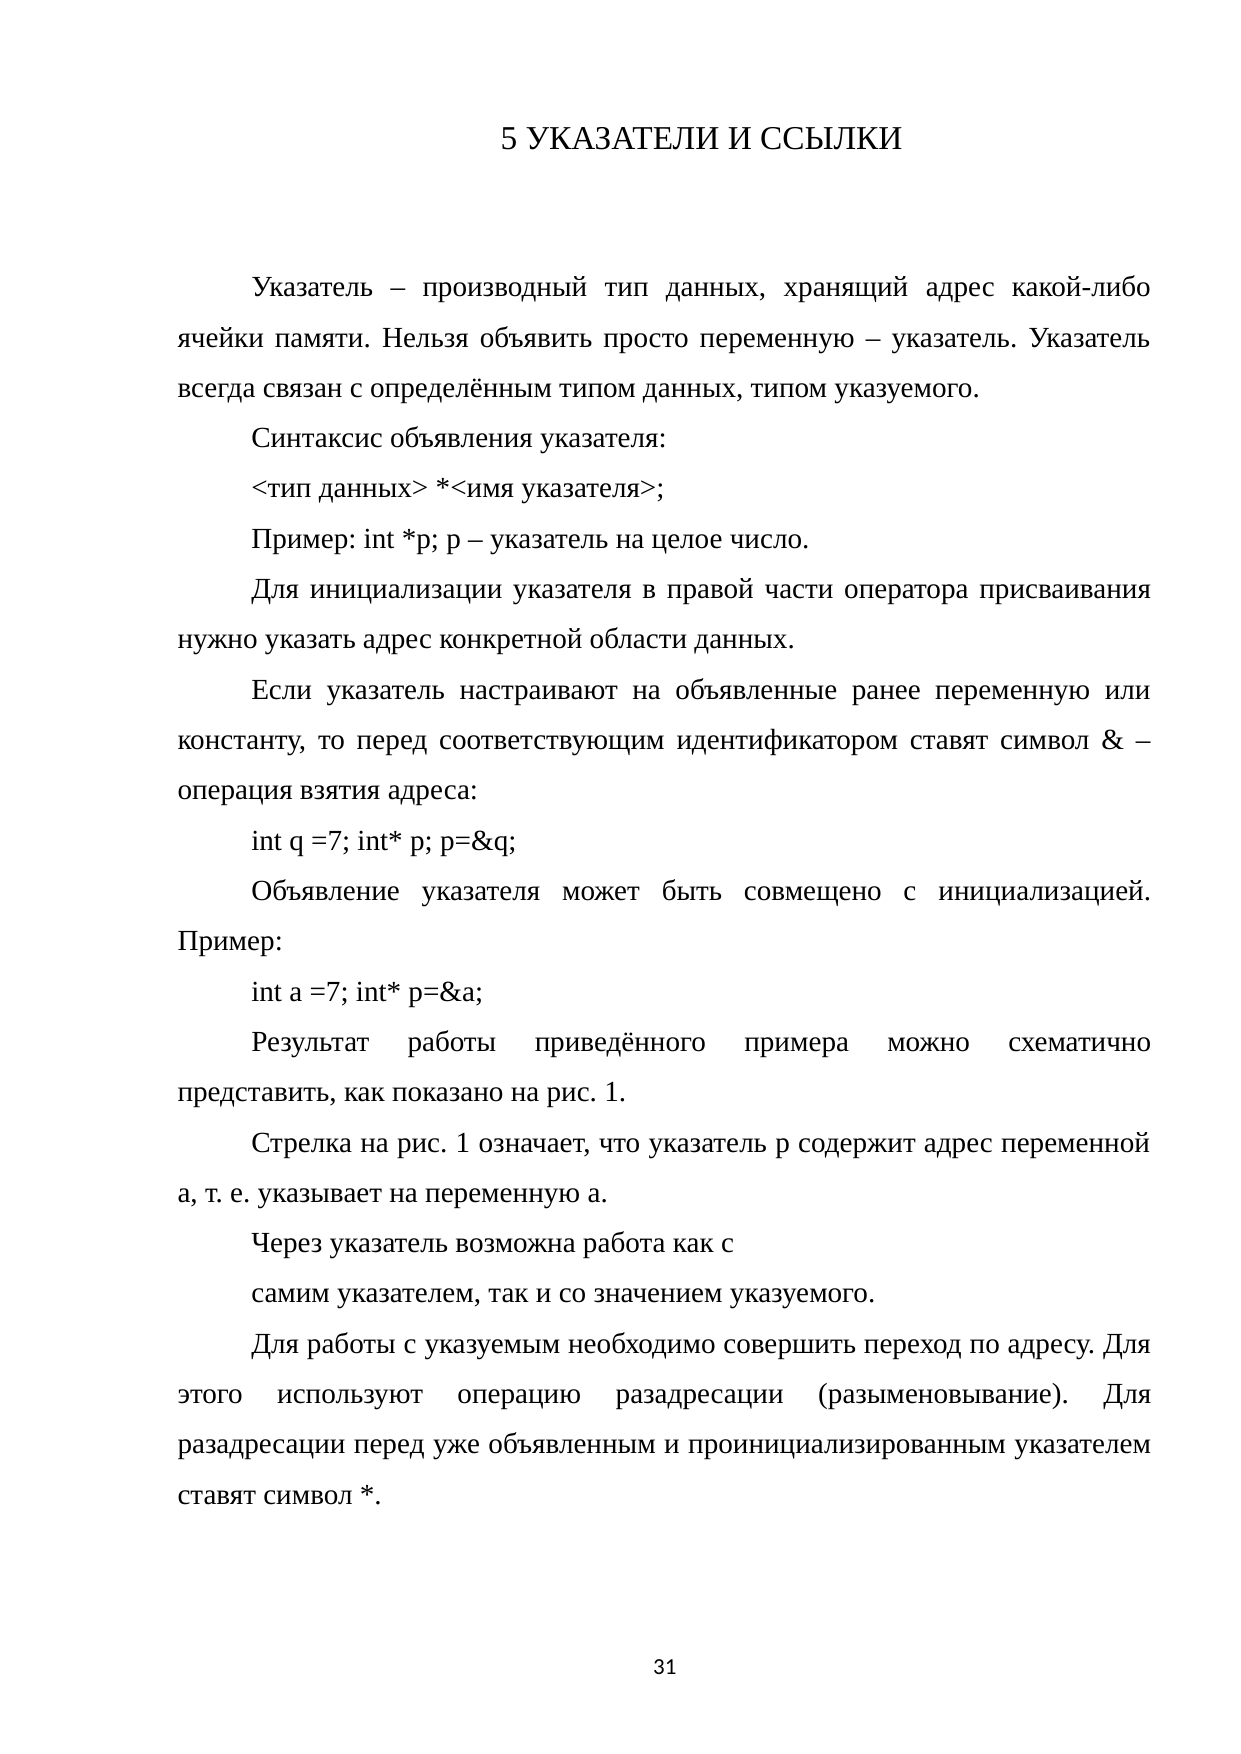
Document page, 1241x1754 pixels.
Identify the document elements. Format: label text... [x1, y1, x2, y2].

subtitle 5 УКАЗАТЕЛИ И ССЫЛКИ [177, 118, 1152, 156]
text Если указатель настраивают на объявленные ранее переменную или константу, то перед соответствующим идентификатором ставят символ & – операция взятия адреса: [177, 672, 1152, 806]
text int a =7; int* p=&a; [177, 974, 1152, 1007]
text Синтаксис объявления указателя: [177, 420, 1152, 454]
text Указатель – производный тип данных, хранящий адрес какой-либо ячейки памяти. Нельзя объявить просто переменную – указатель. Указатель всегда связан с определённым типом данных, типом указуемого. [177, 269, 1152, 403]
text Стрелка на рис. 1 означает, что указатель p содержит адрес переменной a, т. е. указывает на переменную a. [177, 1125, 1152, 1208]
text <тип данных> *<имя указателя>; [177, 471, 1152, 504]
text Пример: int *p; p – указатель на целое число. [177, 521, 1152, 554]
text Через указатель возможна работа как с [177, 1225, 1152, 1259]
text Для работы с указуемым необходимо совершить переход по адресу. Для этого используют операцию разадресации (разыменовывание). Для разадресации перед уже объявленным и проинициализированным указателем ставят символ *. [177, 1326, 1152, 1510]
text Результат работы приведённого примера можно схематично представить, как показано на рис. 1. [177, 1024, 1152, 1108]
text Объявление указателя может быть совмещено с инициализацией. Пример: [177, 873, 1152, 957]
text int q =7; int* p; p=&q; [177, 823, 1152, 856]
text Для инициализации указателя в правой части оператора присваивания нужно указать адрес конкретной области данных. [177, 571, 1152, 655]
text самим указателем, так и со значением указуемого. [177, 1276, 1152, 1309]
